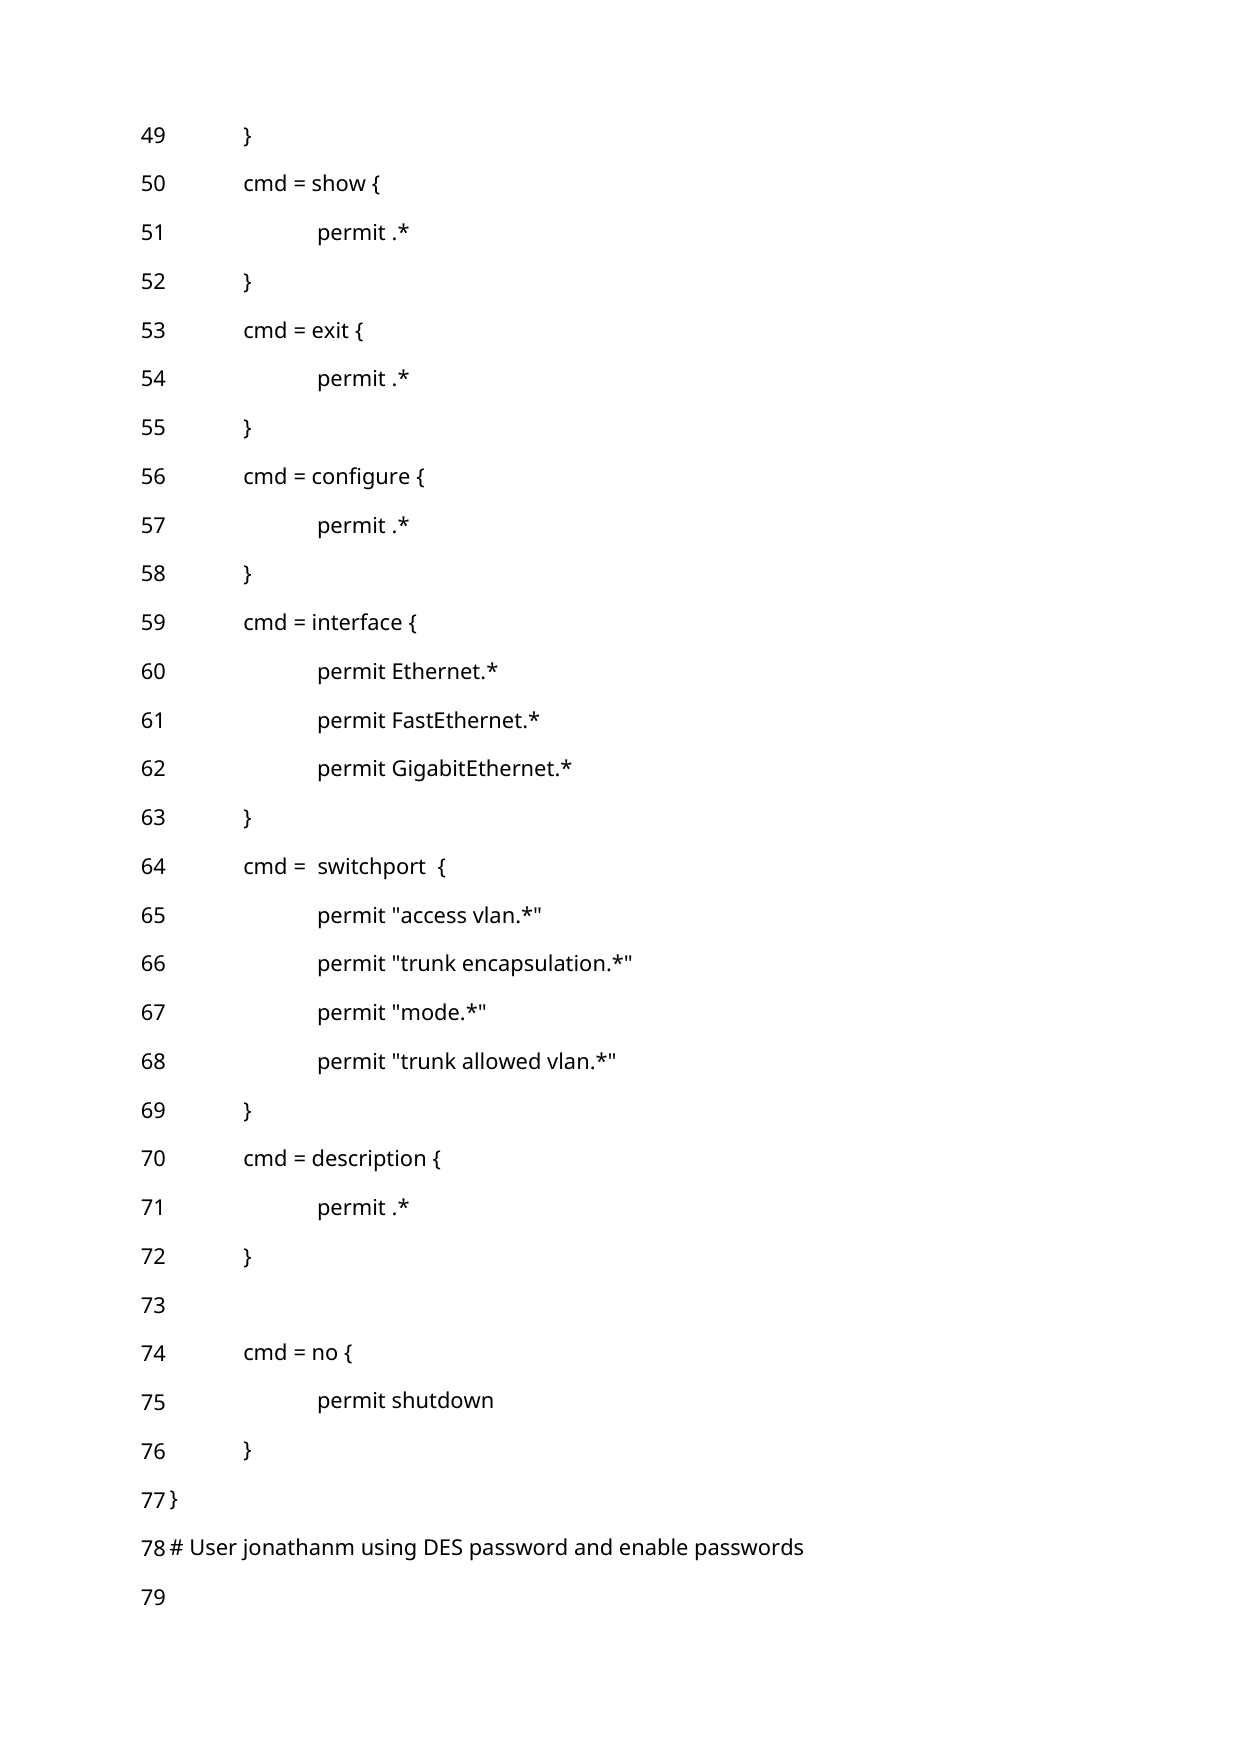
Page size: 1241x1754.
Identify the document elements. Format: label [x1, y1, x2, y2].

table_header [168, 118, 1152, 1632]
table_header [138, 118, 168, 1632]
